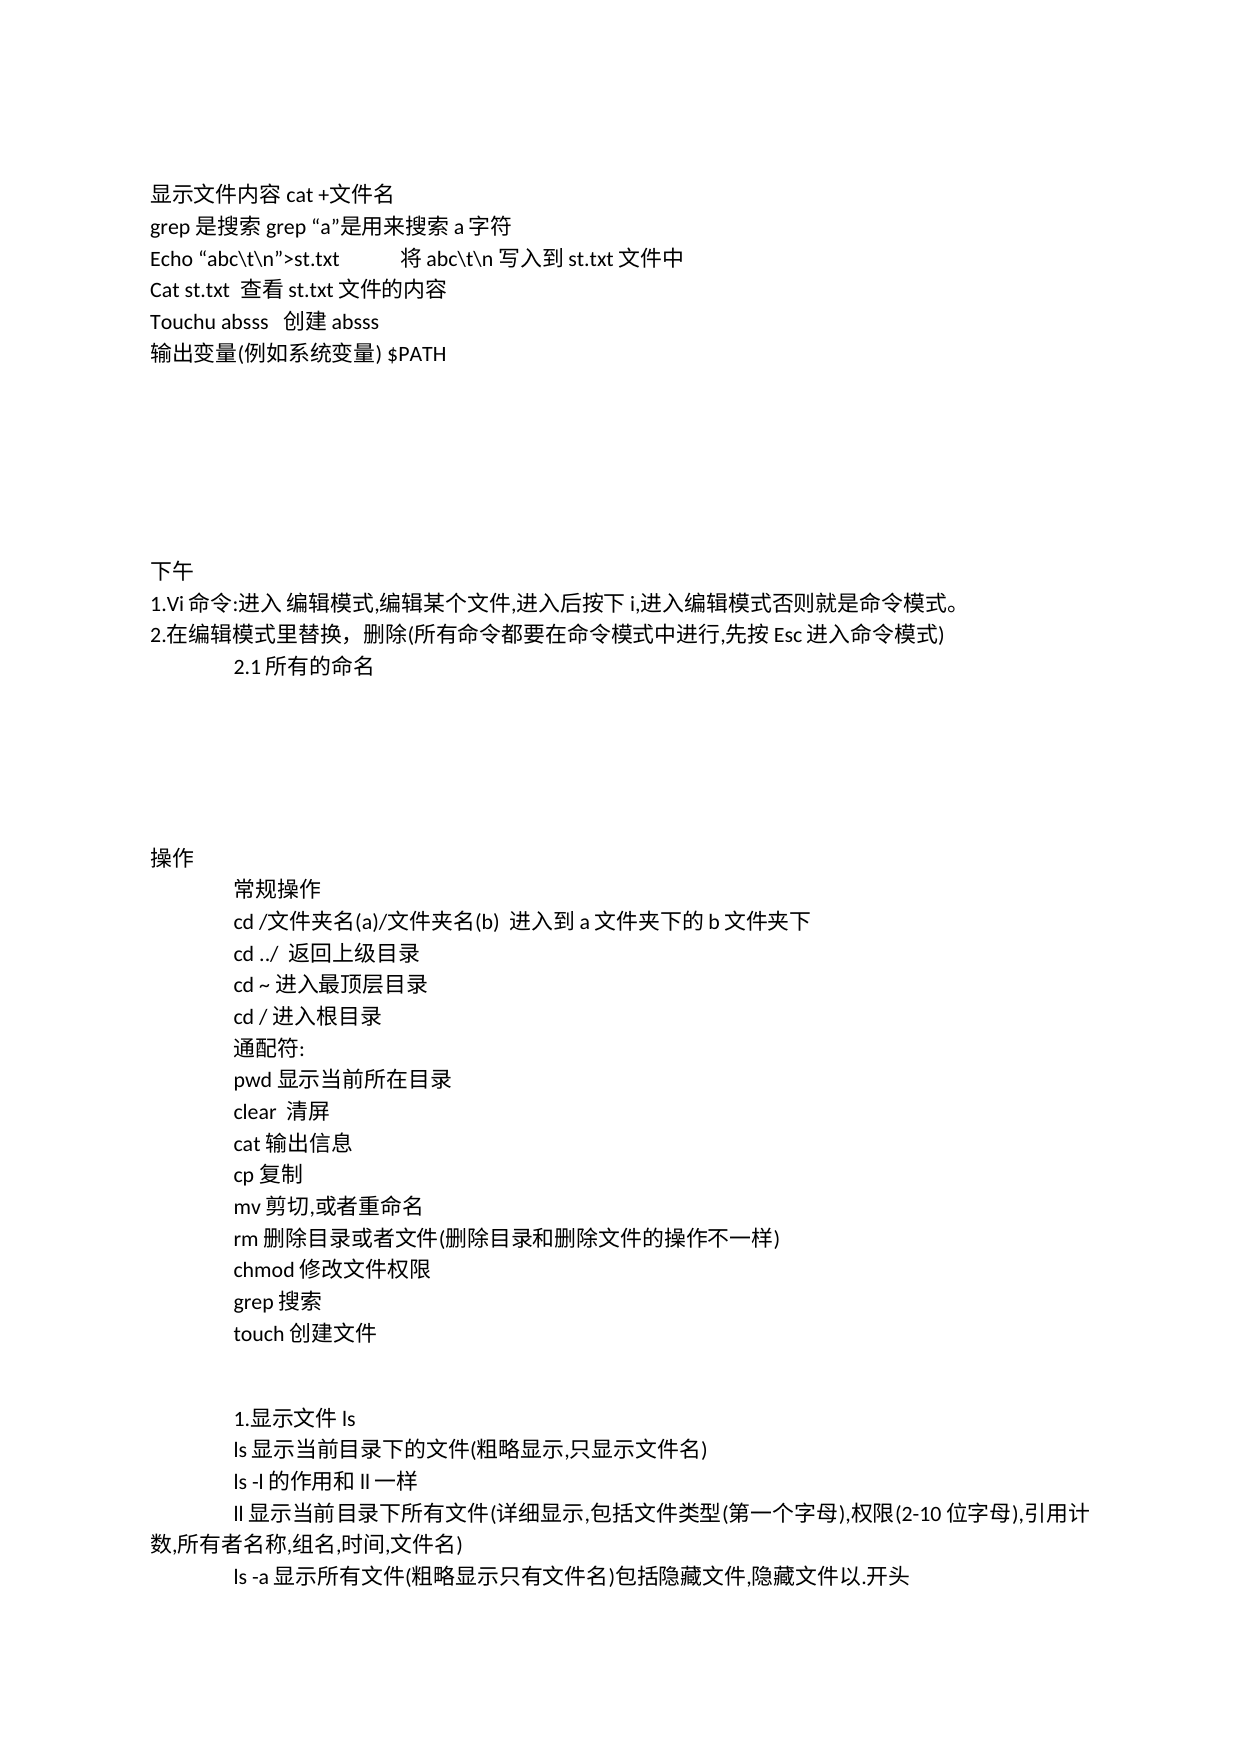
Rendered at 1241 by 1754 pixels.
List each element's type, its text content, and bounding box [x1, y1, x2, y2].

list ls -l的作用和ll一样 [150, 1464, 1090, 1496]
list 输出变量(例如系统变量) $PATH [150, 336, 1090, 367]
list cd / 进入根目录 [150, 999, 1090, 1031]
list cd /文件夹名(a)/文件夹名(b) 进入到a文件夹下的b文件夹下 [150, 904, 1090, 936]
list ll显示当前目录下所有文件(详细显示,包括文件类型(第一个字母),权限(2-10位字母),引用计数,所有者名称,组名,时间,文件名) [150, 1496, 1090, 1559]
list 1.显示文件ls [150, 1401, 1090, 1432]
list Echo “abc\t\n”>st.txt 将abc\t\n 写入到st.txt文件中 [150, 241, 1090, 272]
list pwd 显示当前所在目录 [150, 1062, 1090, 1094]
list cp 复制 [150, 1157, 1090, 1189]
list 常规操作 [150, 872, 1090, 904]
list 操作 [150, 841, 1090, 872]
list mv 剪切,或者重命名 [150, 1189, 1090, 1221]
list chmod 修改文件权限 [150, 1252, 1090, 1284]
list grep 搜索 [150, 1284, 1090, 1316]
list ls显示当前目录下的文件(粗略显示,只显示文件名) [150, 1432, 1090, 1464]
list 2.在编辑模式里替换，删除(所有命令都要在命令模式中进行,先按Esc进入命令模式) [150, 617, 1090, 649]
list Cat st.txt 查看st.txt文件的内容 [150, 272, 1090, 304]
list cat 输出信息 [150, 1126, 1090, 1157]
list 显示文件内容 cat +文件名 [150, 177, 1090, 209]
list rm 删除目录或者文件(删除目录和删除文件的操作不一样) [150, 1221, 1090, 1252]
list touch 创建文件 [150, 1316, 1090, 1347]
list ls -a显示所有文件(粗略显示只有文件名)包括隐藏文件,隐藏文件以.开头 [150, 1559, 1090, 1591]
list grep 是搜索 grep “a”是用来搜索a字符 [150, 209, 1090, 241]
list 1.Vi命令:进入 编辑模式,编辑某个文件,进入后按下i,进入编辑模式否则就是命令模式。 [150, 586, 1090, 617]
list 通配符: [150, 1031, 1090, 1062]
list Touchu absss 创建absss [150, 304, 1090, 336]
list clear 清屏 [150, 1094, 1090, 1126]
list 2.1所有的命名 [150, 649, 1090, 681]
list 下午 [150, 554, 1090, 586]
list cd ../ 返回上级目录 [150, 936, 1090, 967]
list cd ~ 进入最顶层目录 [150, 967, 1090, 999]
